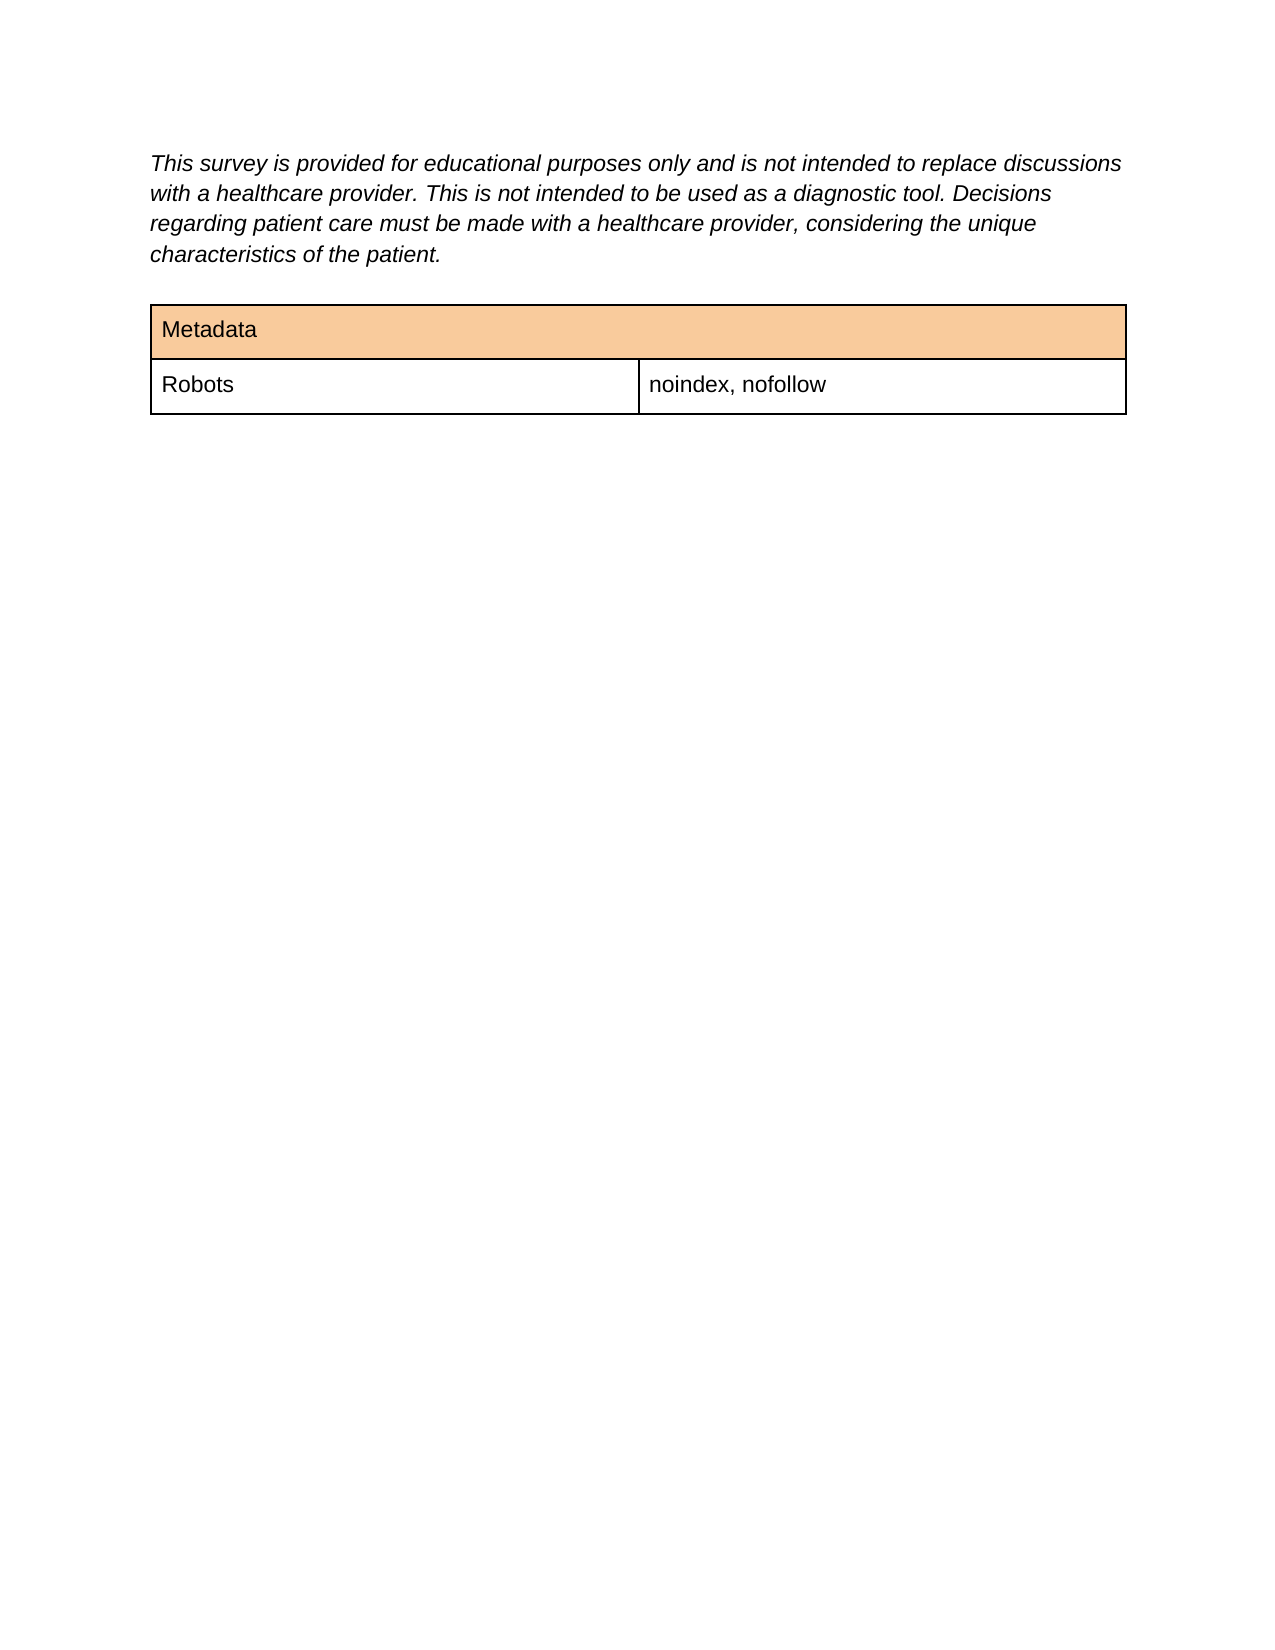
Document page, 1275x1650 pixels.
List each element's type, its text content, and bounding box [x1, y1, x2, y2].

table_cell Robots [152, 360, 638, 413]
table_cell noindex, nofollow [640, 360, 1125, 413]
table_header Metadata [152, 306, 1125, 358]
text This survey is provided for educational purposes only and is not intended to replace discussions with a healthcare provider. This is not intended to be used as a diagnostic tool. Decisions regarding patient care must be made with a healthcare provider, considering the unique characteristics of the patient. [150, 150, 1125, 267]
